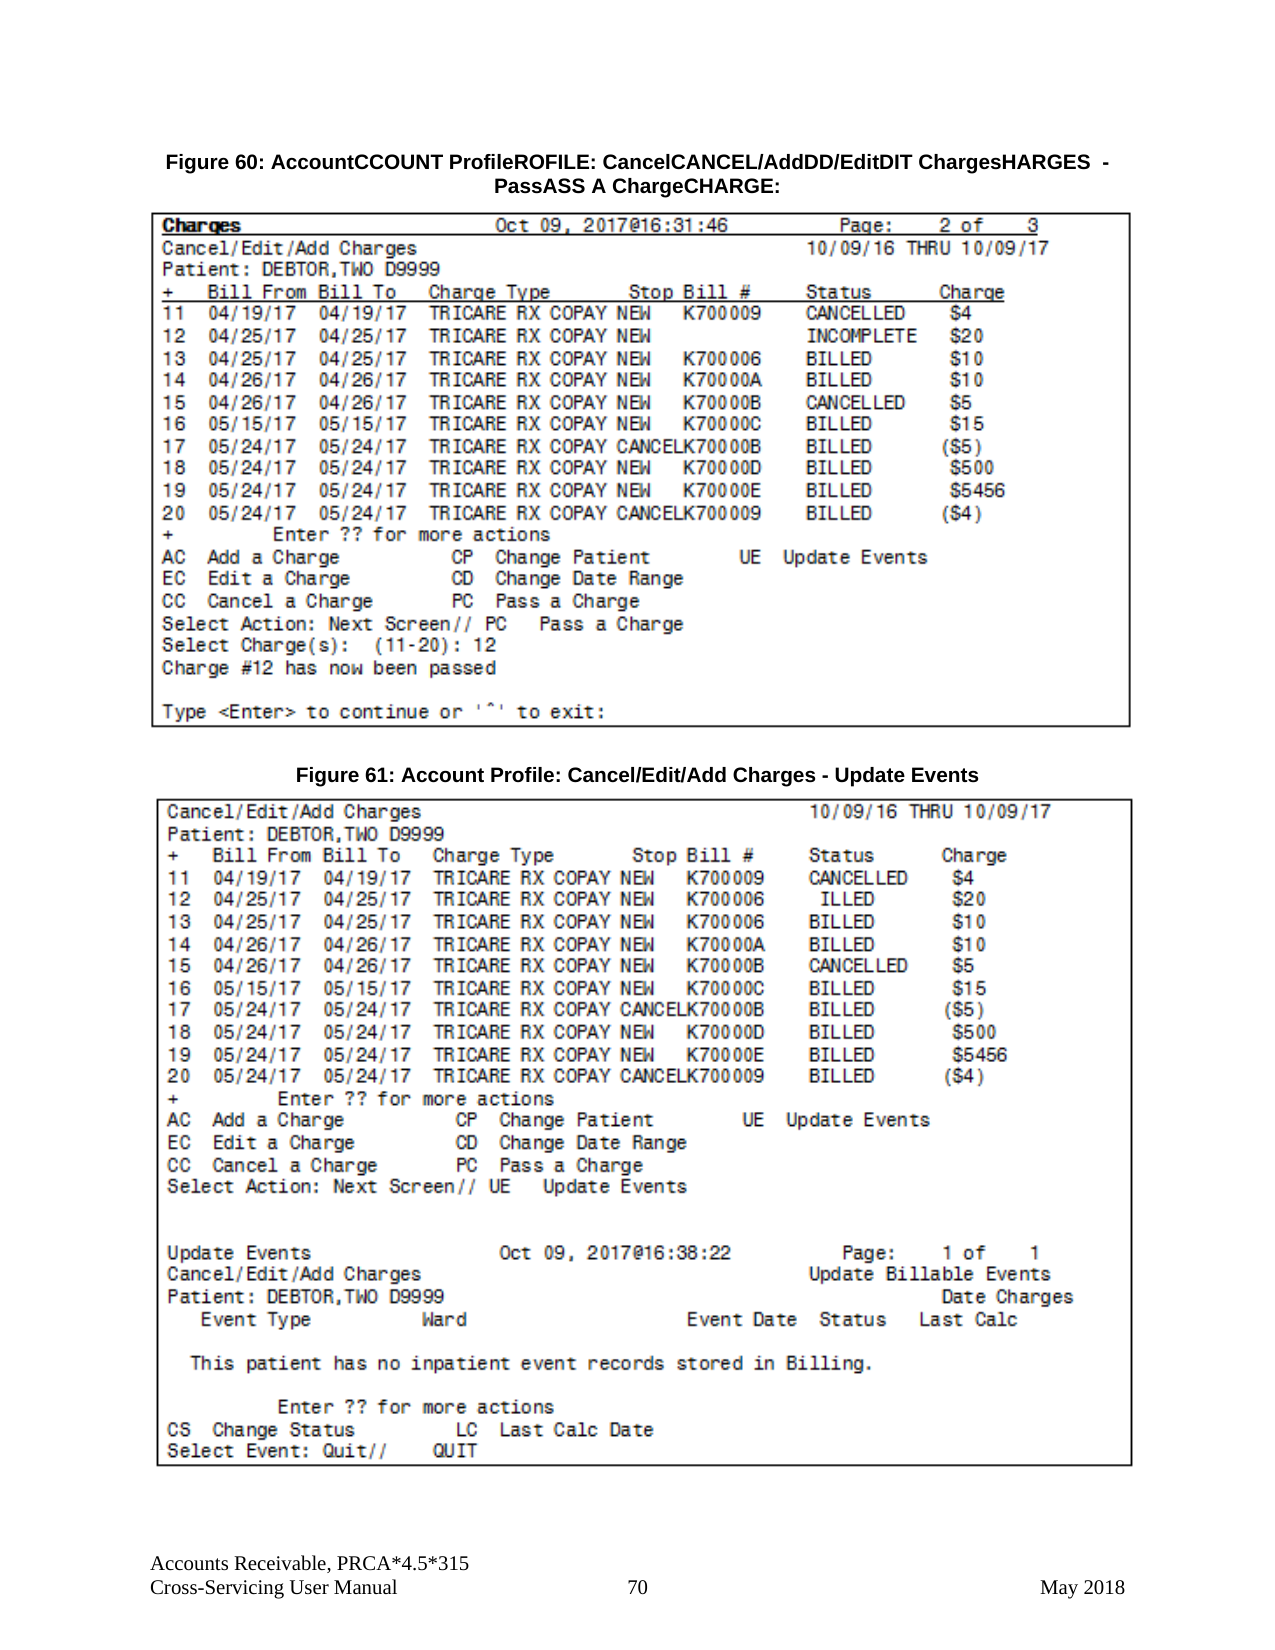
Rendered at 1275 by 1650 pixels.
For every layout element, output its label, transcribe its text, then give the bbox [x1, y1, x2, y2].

picture [150, 795, 1138, 1470]
picture [150, 206, 1138, 738]
